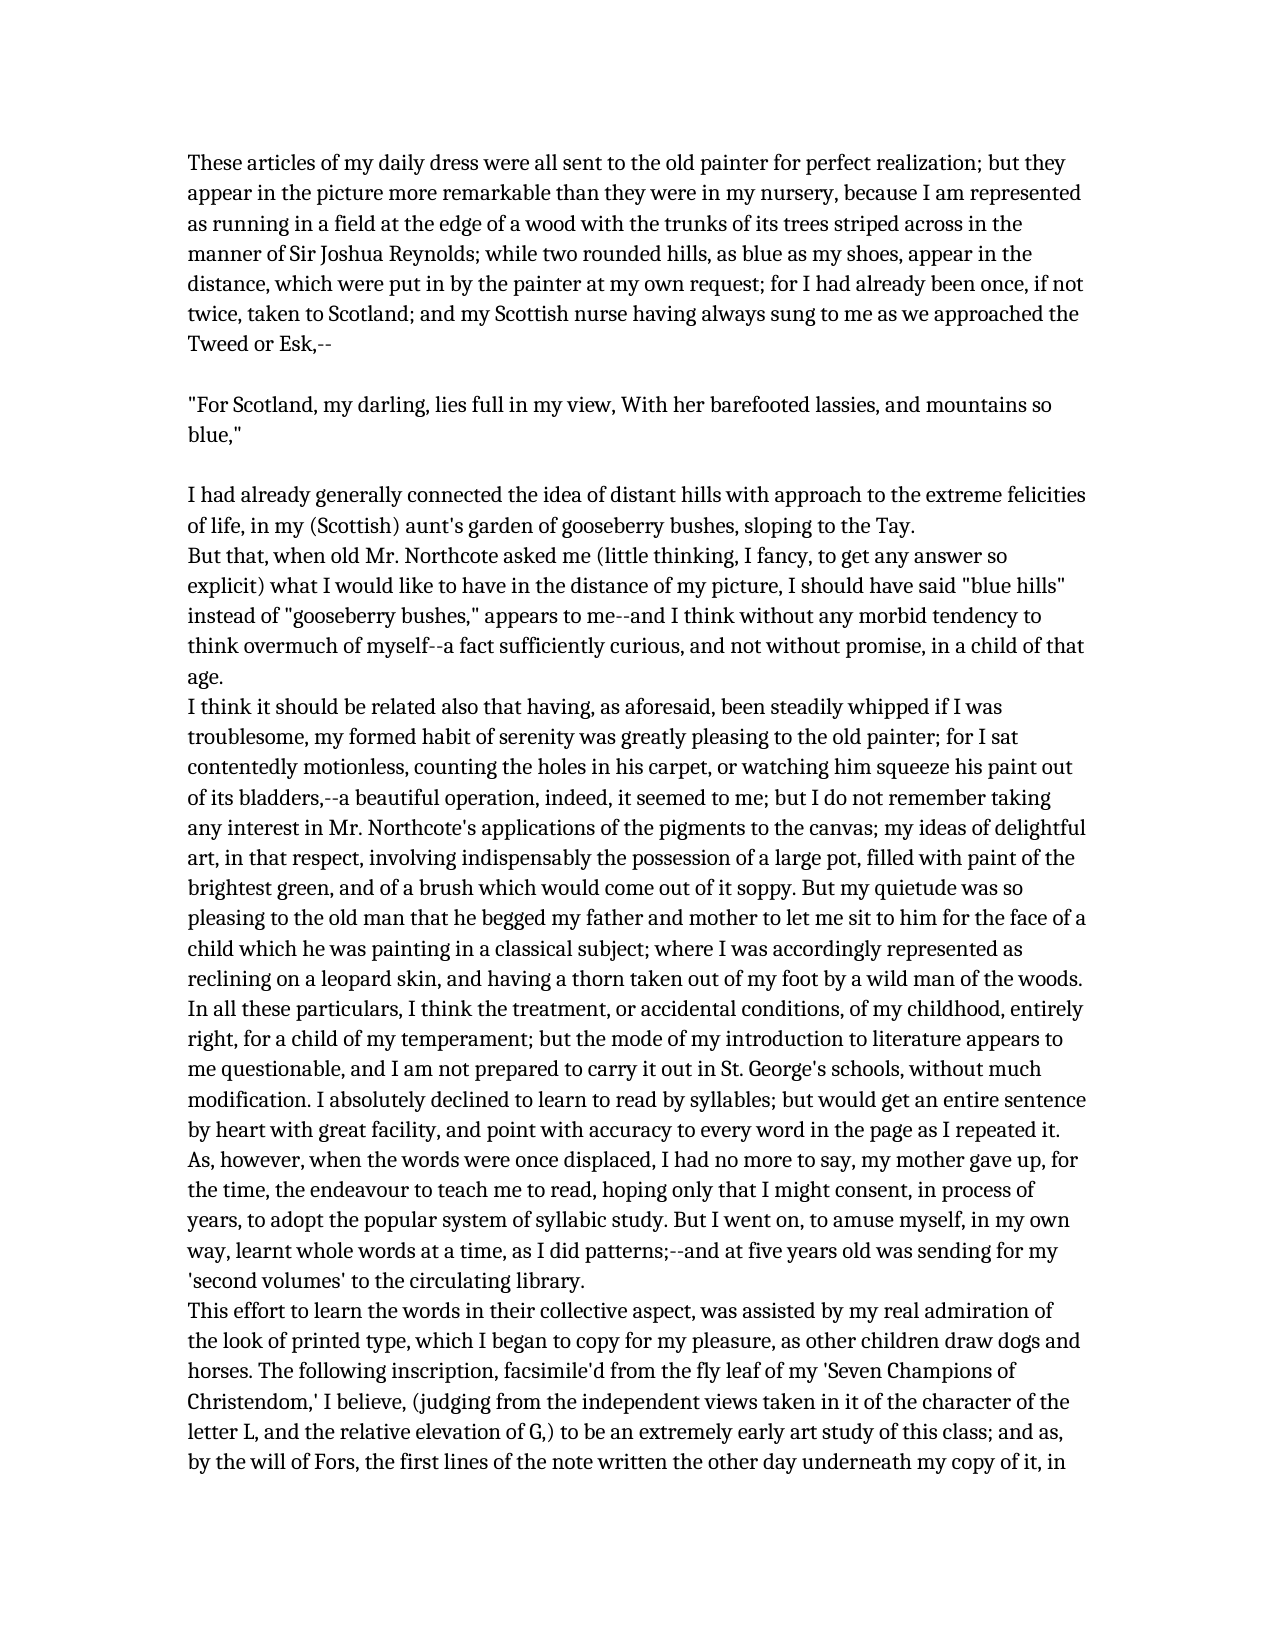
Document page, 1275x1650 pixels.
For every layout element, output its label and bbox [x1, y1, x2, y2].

text [187, 150, 1087, 1475]
